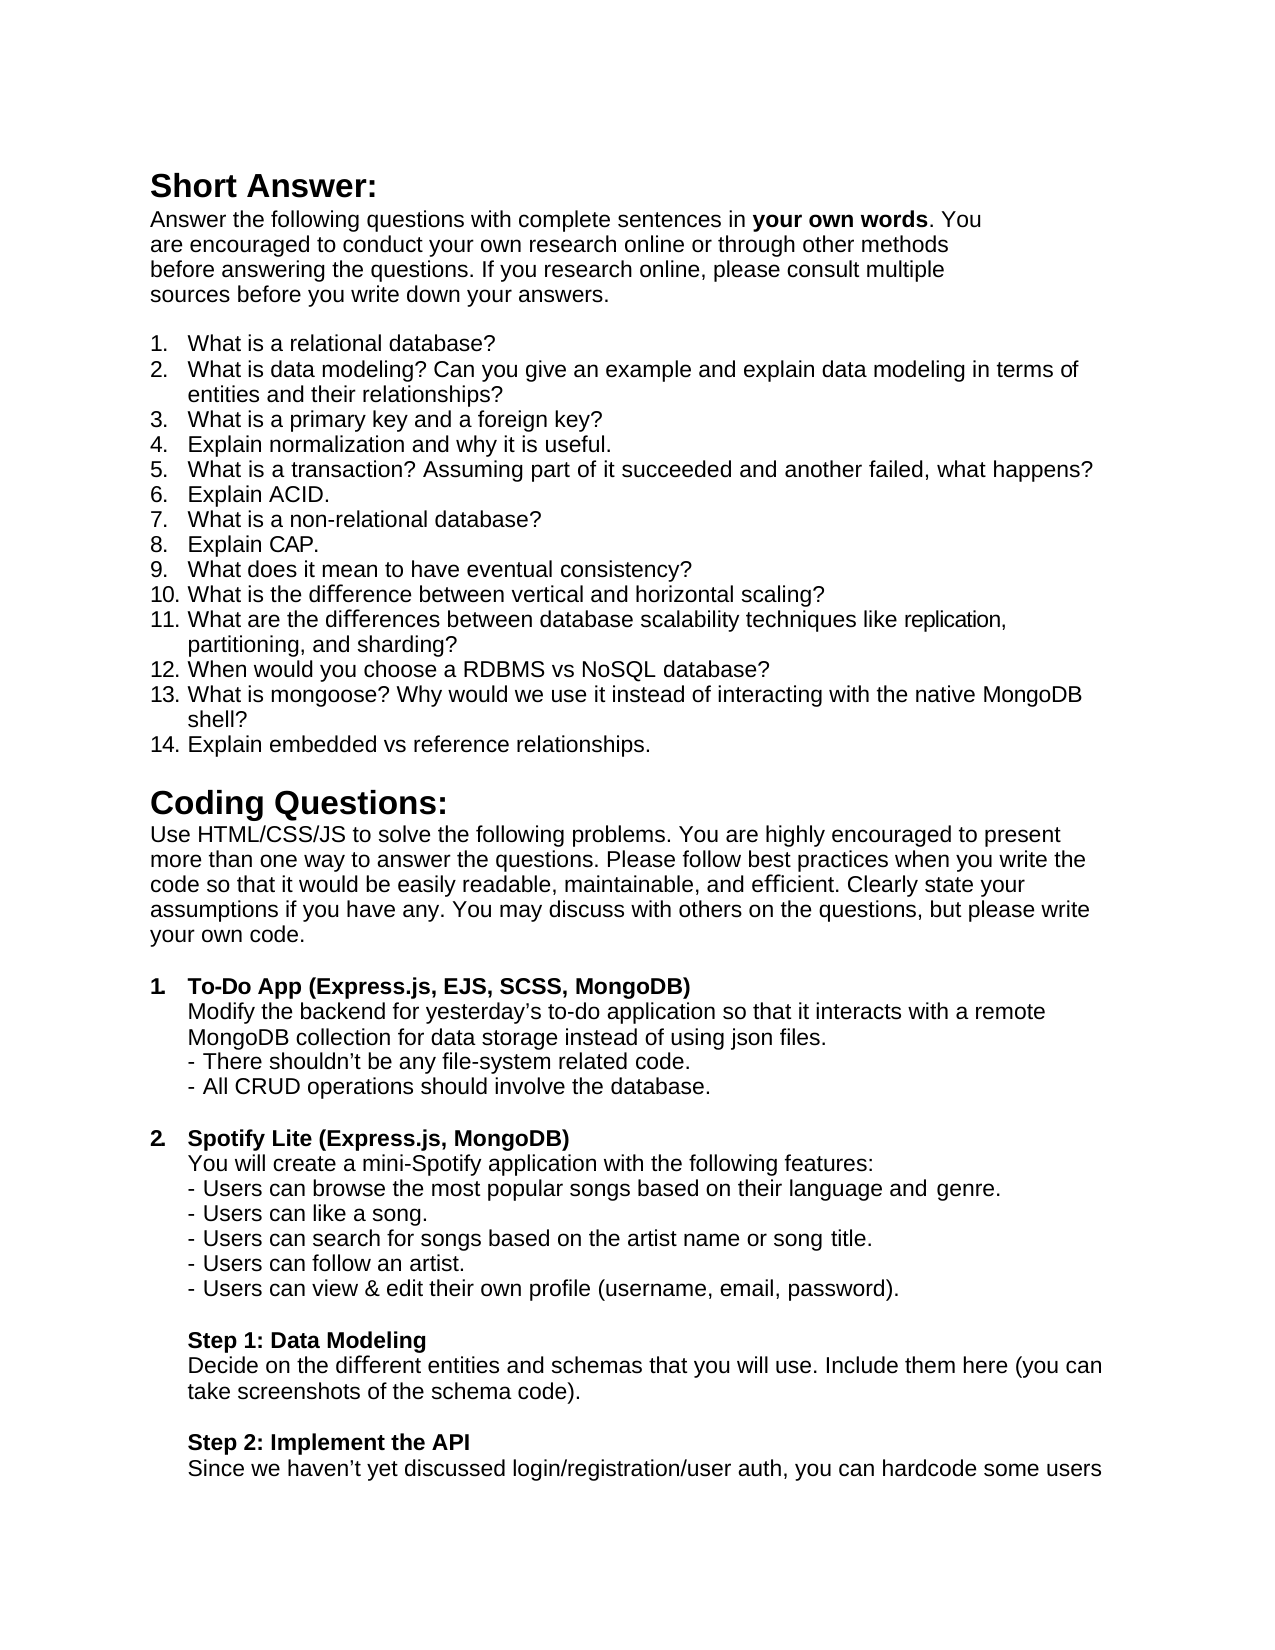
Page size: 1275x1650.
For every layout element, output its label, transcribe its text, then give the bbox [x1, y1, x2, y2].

list Users can view & edit their own profile (username, email, password). [187, 1276, 1125, 1302]
text You will create a mini-Spotify application with the following features: [187, 1151, 1125, 1176]
list What is a primary key and a foreign key? [150, 407, 1125, 432]
list There shouldn’t be any file-system related code. [187, 1050, 1125, 1074]
list Explain embedded vs reference relationships. [150, 733, 1125, 758]
text Since we haven’t yet discussed login/registration/user auth, you can hardcode some users [187, 1456, 1125, 1481]
subtitle Short Answer: [150, 167, 1125, 205]
list Users can like a song. [187, 1201, 1125, 1226]
list Users can search for songs based on the artist name or song title. [187, 1226, 1125, 1251]
list What is mongoose? Why would we use it instead of interacting with the native MongoDB shell? [150, 683, 1096, 733]
text Decide on the diﬀerent entities and schemas that you will use. Include them here (you can take screenshots of the schema code). [187, 1354, 1112, 1404]
subtitle Coding Questions: [150, 784, 1125, 822]
list What is a transaction? Assuming part of it succeeded and another failed, what happens? [150, 457, 1125, 482]
list All CRUD operations should involve the database. [187, 1074, 1125, 1100]
list What is a non-relational database? [150, 507, 1125, 532]
list Explain normalization and why it is useful. [150, 432, 1125, 457]
list When would you choose a RDBMS vs NoSQL database? [150, 658, 1125, 682]
list What are the diﬀerences between database scalability techniques like replication, partitioning, and sharding? [150, 607, 1018, 658]
list Users can follow an artist. [187, 1251, 1125, 1276]
list Users can browse the most popular songs based on their language and genre. [187, 1176, 1125, 1201]
list Explain ACID. [150, 482, 1125, 507]
list What is data modeling? Can you give an example and explain data modeling in terms of entities and their relationships? [150, 357, 1087, 407]
subtitle Spotify Lite (Express.js, MongoDB) [150, 1126, 1125, 1151]
subtitle Step 1: Data Modeling [187, 1328, 1125, 1353]
text Modify the backend for yesterday’s to-do application so that it interacts with a remote MongoDB collection for data storage instead of using json files. [187, 1000, 1125, 1050]
list What is a relational database? [150, 331, 1125, 357]
list Explain CAP. [150, 532, 1125, 557]
text Use HTML/CSS/JS to solve the following problems. You are highly encouraged to present more than one way to answer the questions. Please follow best practices when you write the code so that it would be easily readable, maintainable, and eﬃcient. Clearly state your assumptions if you have any. You may discuss with others on the questions, but please write your own code. [150, 822, 1111, 948]
text Answer the following questions with complete sentences in your own words. You are encouraged to conduct your own research online or through other methods before answering the questions. If you research online, please consult multiple sources before you write down your answers. [150, 207, 1012, 307]
list What is the diﬀerence between vertical and horizontal scaling? [150, 582, 1125, 607]
list What does it mean to have eventual consistency? [150, 557, 1125, 582]
subtitle To-Do App (Express.js, EJS, SCSS, MongoDB) [150, 973, 1125, 999]
subtitle Step 2: Implement the API [187, 1430, 1125, 1456]
